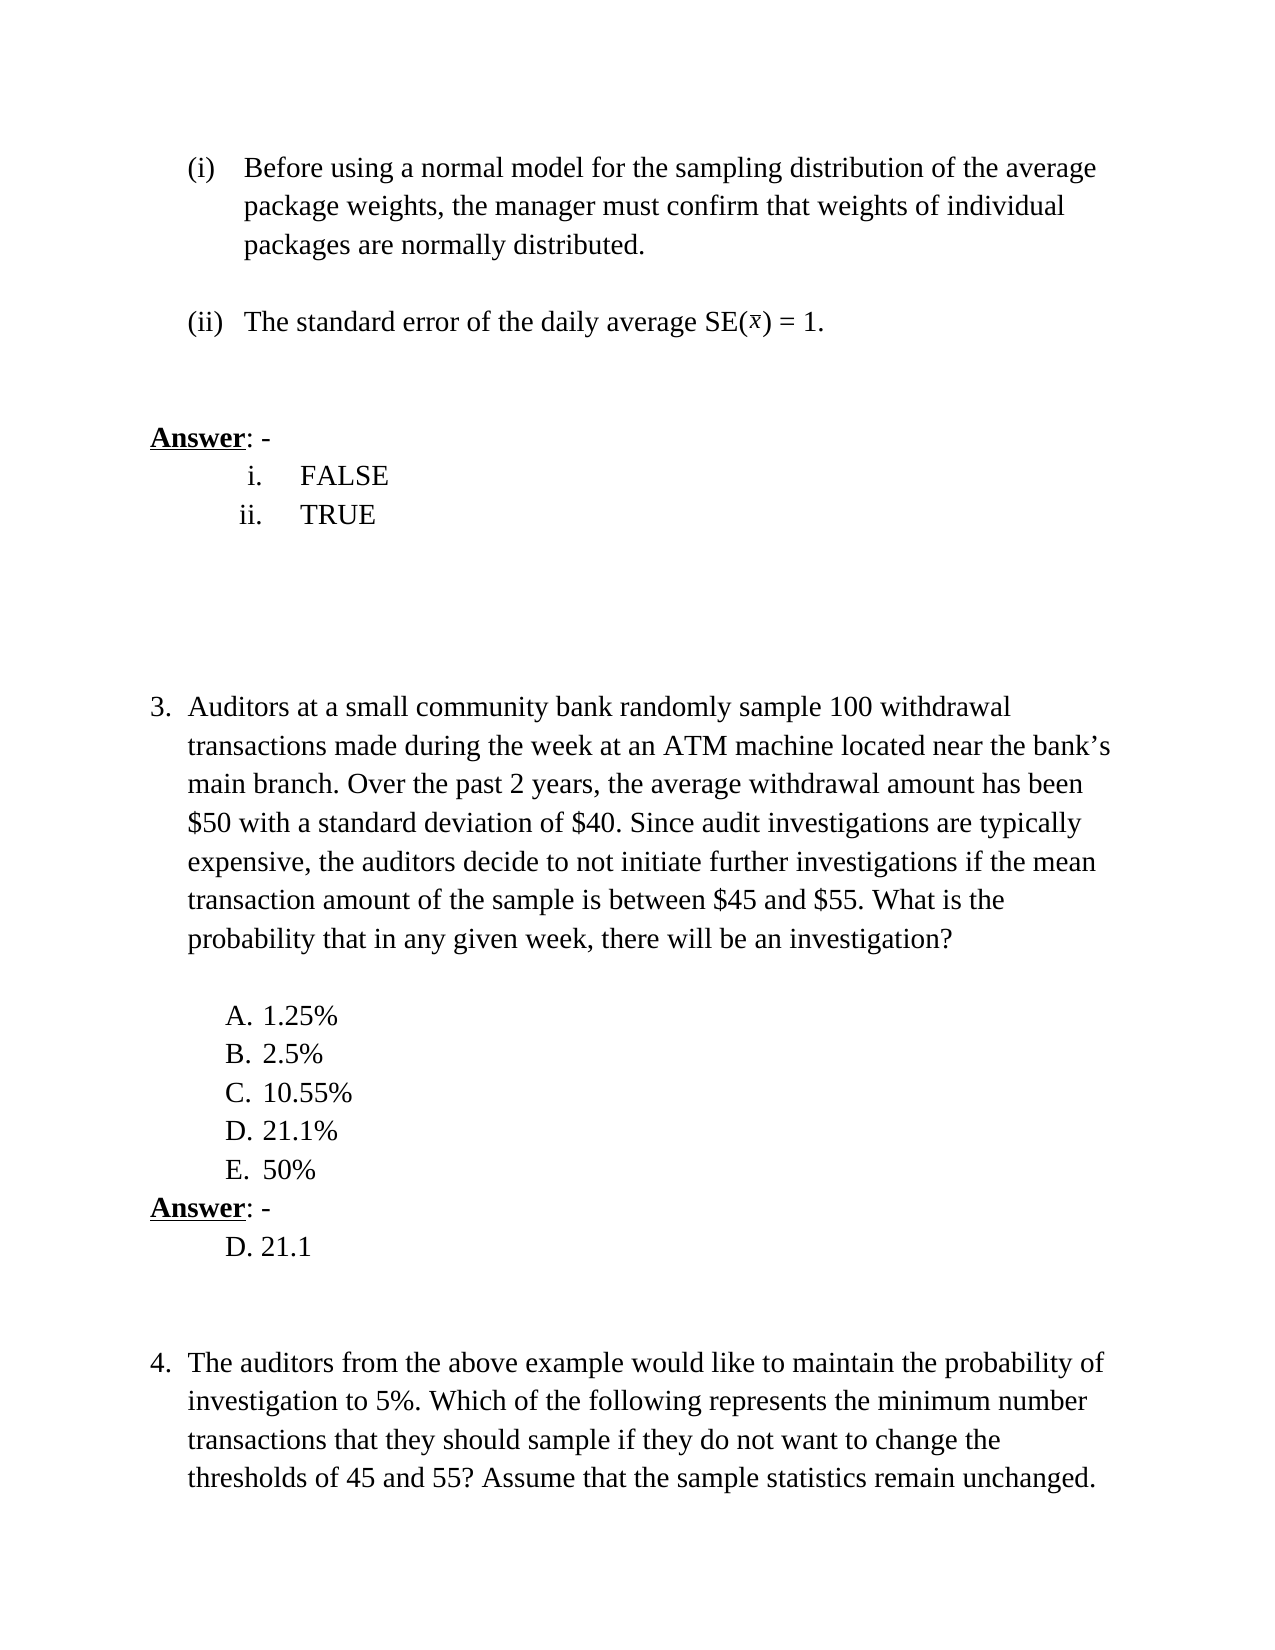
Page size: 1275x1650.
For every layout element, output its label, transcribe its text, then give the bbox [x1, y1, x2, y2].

list Auditors at a small community bank randomly sample 100 withdrawal transactions made during the week at an ATM machine located near the bank’s main branch. Over the past 2 years, the average withdrawal amount has been $50 with a standard deviation of $40. Since audit investigations are typically expensive, the auditors decide to not initiate further investigations if the mean transaction amount of the sample is between $45 and $55. What is the probability that in any given week, there will be an investigation? [150, 689, 1125, 954]
list Before using a normal model for the sampling distribution of the average package weights, the manager must confirm that weights of individual packages are normally distributed. [187, 150, 1125, 261]
text Answer: - [150, 420, 1125, 453]
text D. 21.1 [150, 1229, 1125, 1263]
list The auditors from the above example would like to maintain the probability of investigation to 5%. Which of the following represents the minimum number transactions that they should sample if they do not want to change the thresholds of 45 and 55? Assume that the sample statistics remain unchanged. [150, 1345, 1125, 1494]
list 10.55% [225, 1075, 1125, 1108]
text Answer: - [150, 1191, 1125, 1224]
list 1.25% [225, 998, 1125, 1031]
list 50% [225, 1152, 1125, 1186]
list FALSE [262, 458, 1125, 492]
list 21.1% [225, 1113, 1125, 1147]
list TRUE [262, 497, 1125, 530]
list The standard error of the daily average SE() = 1. [187, 304, 1125, 338]
list 2.5% [225, 1036, 1125, 1070]
